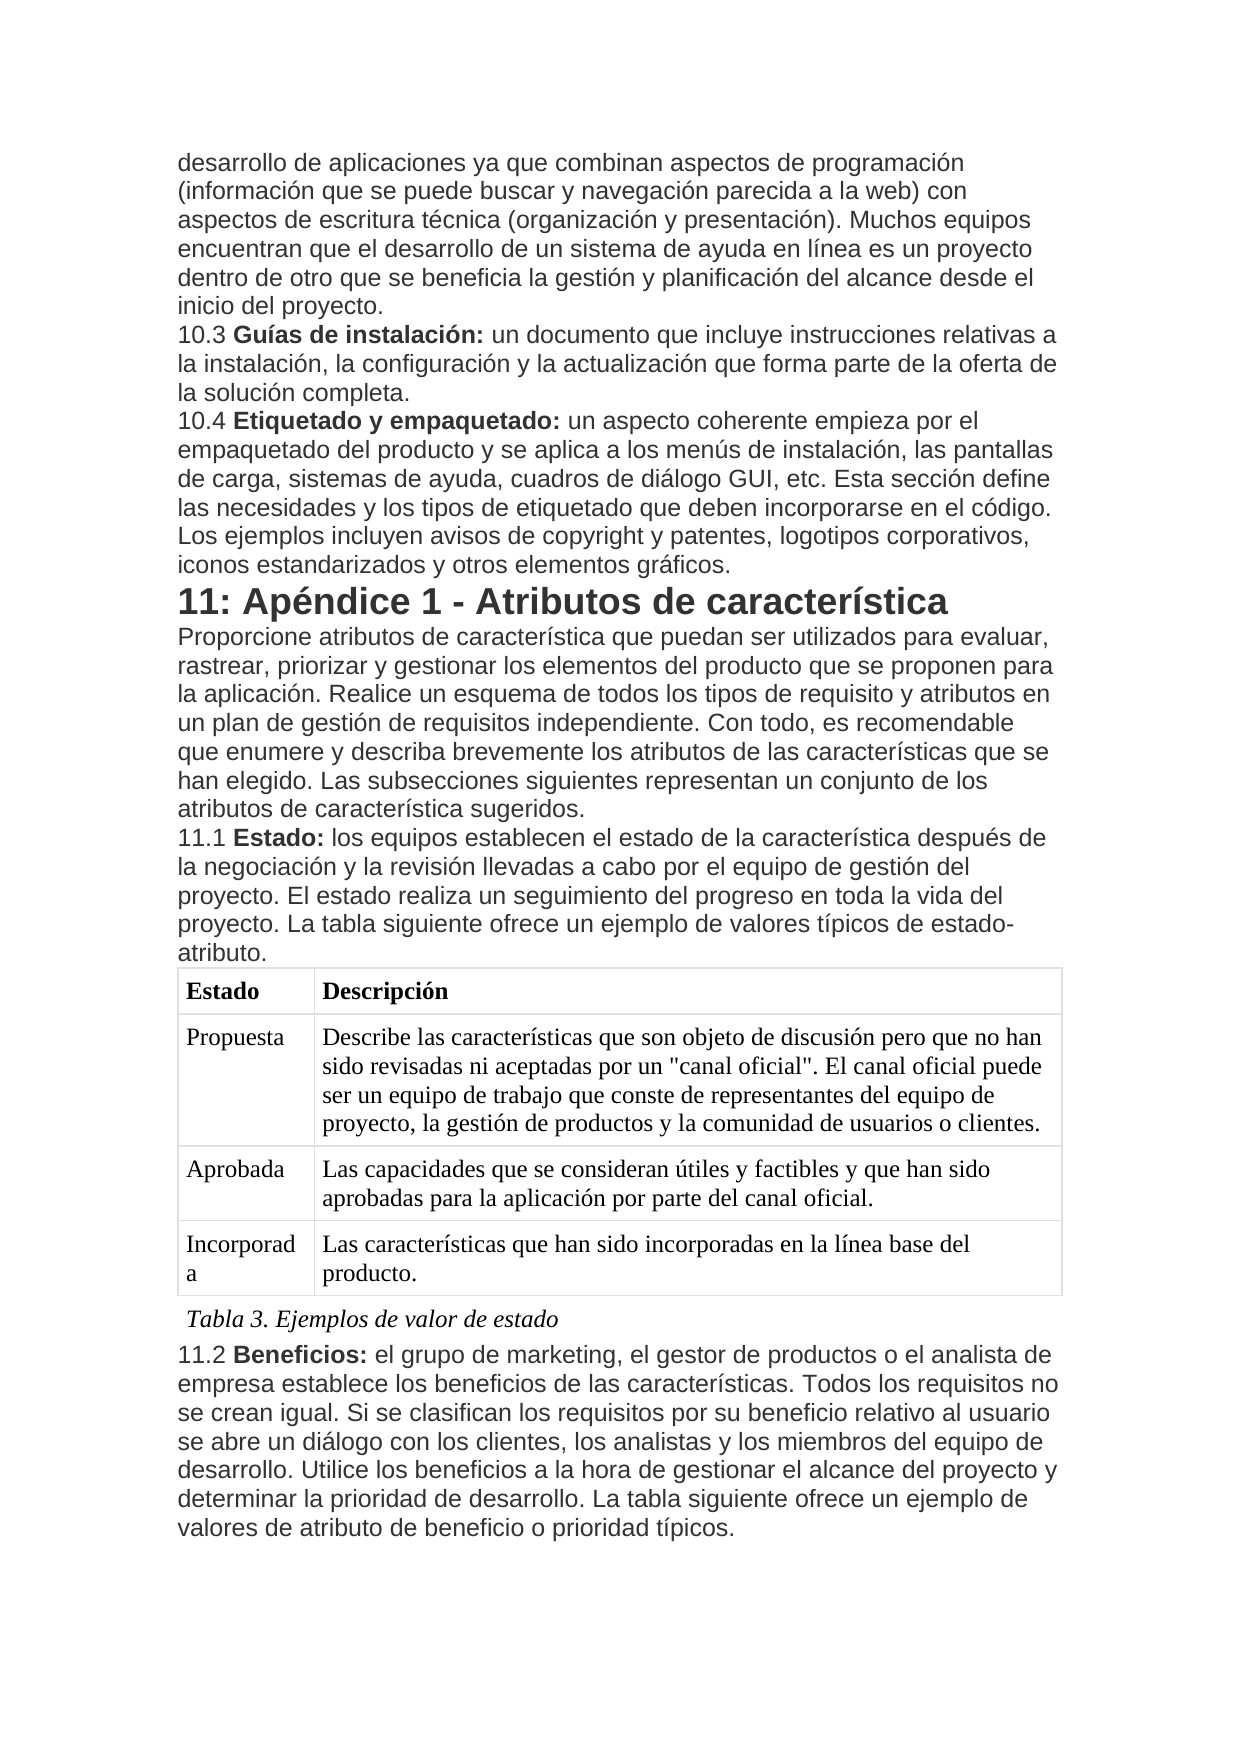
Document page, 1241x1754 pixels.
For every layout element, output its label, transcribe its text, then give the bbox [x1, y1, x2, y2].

text 10.3 Guías de instalación: un documento que incluye instrucciones relativas a la instalación, la configuración y la actualización que forma parte de la oferta de la solución completa. [177, 320, 1063, 406]
text 11.2 Beneficios: el grupo de marketing, el gestor de productos o el analista de empresa establece los beneficios de las características. Todos los requisitos no se crean igual. Si se clasifican los requisitos por su beneficio relativo al usuario se abre un diálogo con los clientes, los analistas y los miembros del equipo de desarrollo. Utilice los beneficios a la hora de gestionar el alcance del proyecto y determinar la prioridad de desarrollo. La tabla siguiente ofrece un ejemplo de valores de atributo de beneficio o prioridad típicos. [177, 1340, 1063, 1542]
table_header Estado [179, 969, 314, 1013]
text 11.1 Estado: los equipos establecen el estado de la característica después de la negociación y la revisión llevadas a cabo por el equipo de gestión del proyecto. El estado realiza un seguimiento del progreso en toda la vida del proyecto. La tabla siguiente ofrece un ejemplo de valores típicos de estado-atributo. [177, 823, 1063, 967]
table_cell Propuesta [179, 1015, 314, 1145]
table_header Descripción [315, 969, 1061, 1013]
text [177, 148, 1063, 320]
text 11: Apéndice 1 - Atributos de característica [177, 579, 1063, 622]
text Proporcione atributos de característica que puedan ser utilizados para evaluar, rastrear, priorizar y gestionar los elementos del producto que se proponen para la aplicación. Realice un esquema de todos los tipos de requisito y atributos en un plan de gestión de requisitos independiente. Con todo, es recomendable que enumere y describa brevemente los atributos de las características que se han elegido. Las subsecciones siguientes representan un conjunto de los atributos de característica sugeridos. [177, 622, 1063, 823]
table_cell Las características que han sido incorporadas en la línea base del producto. [315, 1221, 1061, 1294]
table_cell Aprobada [179, 1147, 314, 1220]
table_cell Describe las características que son objeto de discusión pero que no han sido revisadas ni aceptadas por un "canal oficial". El canal oficial puede ser un equipo de trabajo que conste de representantes del equipo de proyecto, la gestión de productos y la comunidad de usuarios o clientes. [315, 1015, 1061, 1145]
text 10.4 Etiquetado y empaquetado: un aspecto coherente empieza por el empaquetado del producto y se aplica a los menús de instalación, las pantallas de carga, sistemas de ayuda, cuadros de diálogo GUI, etc. Esta sección define las necesidades y los tipos de etiquetado que deben incorporarse en el código. Los ejemplos incluyen avisos de copyright y patentes, logotipos corporativos, iconos estandarizados y otros elementos gráficos. [177, 406, 1063, 579]
table_cell Tabla 3. Ejemplos de valor de estado [178, 1296, 1062, 1340]
table_cell Las capacidades que se consideran útiles y factibles y que han sido aprobadas para la aplicación por parte del canal oficial. [315, 1147, 1061, 1220]
table_cell Incorporada [179, 1221, 314, 1294]
